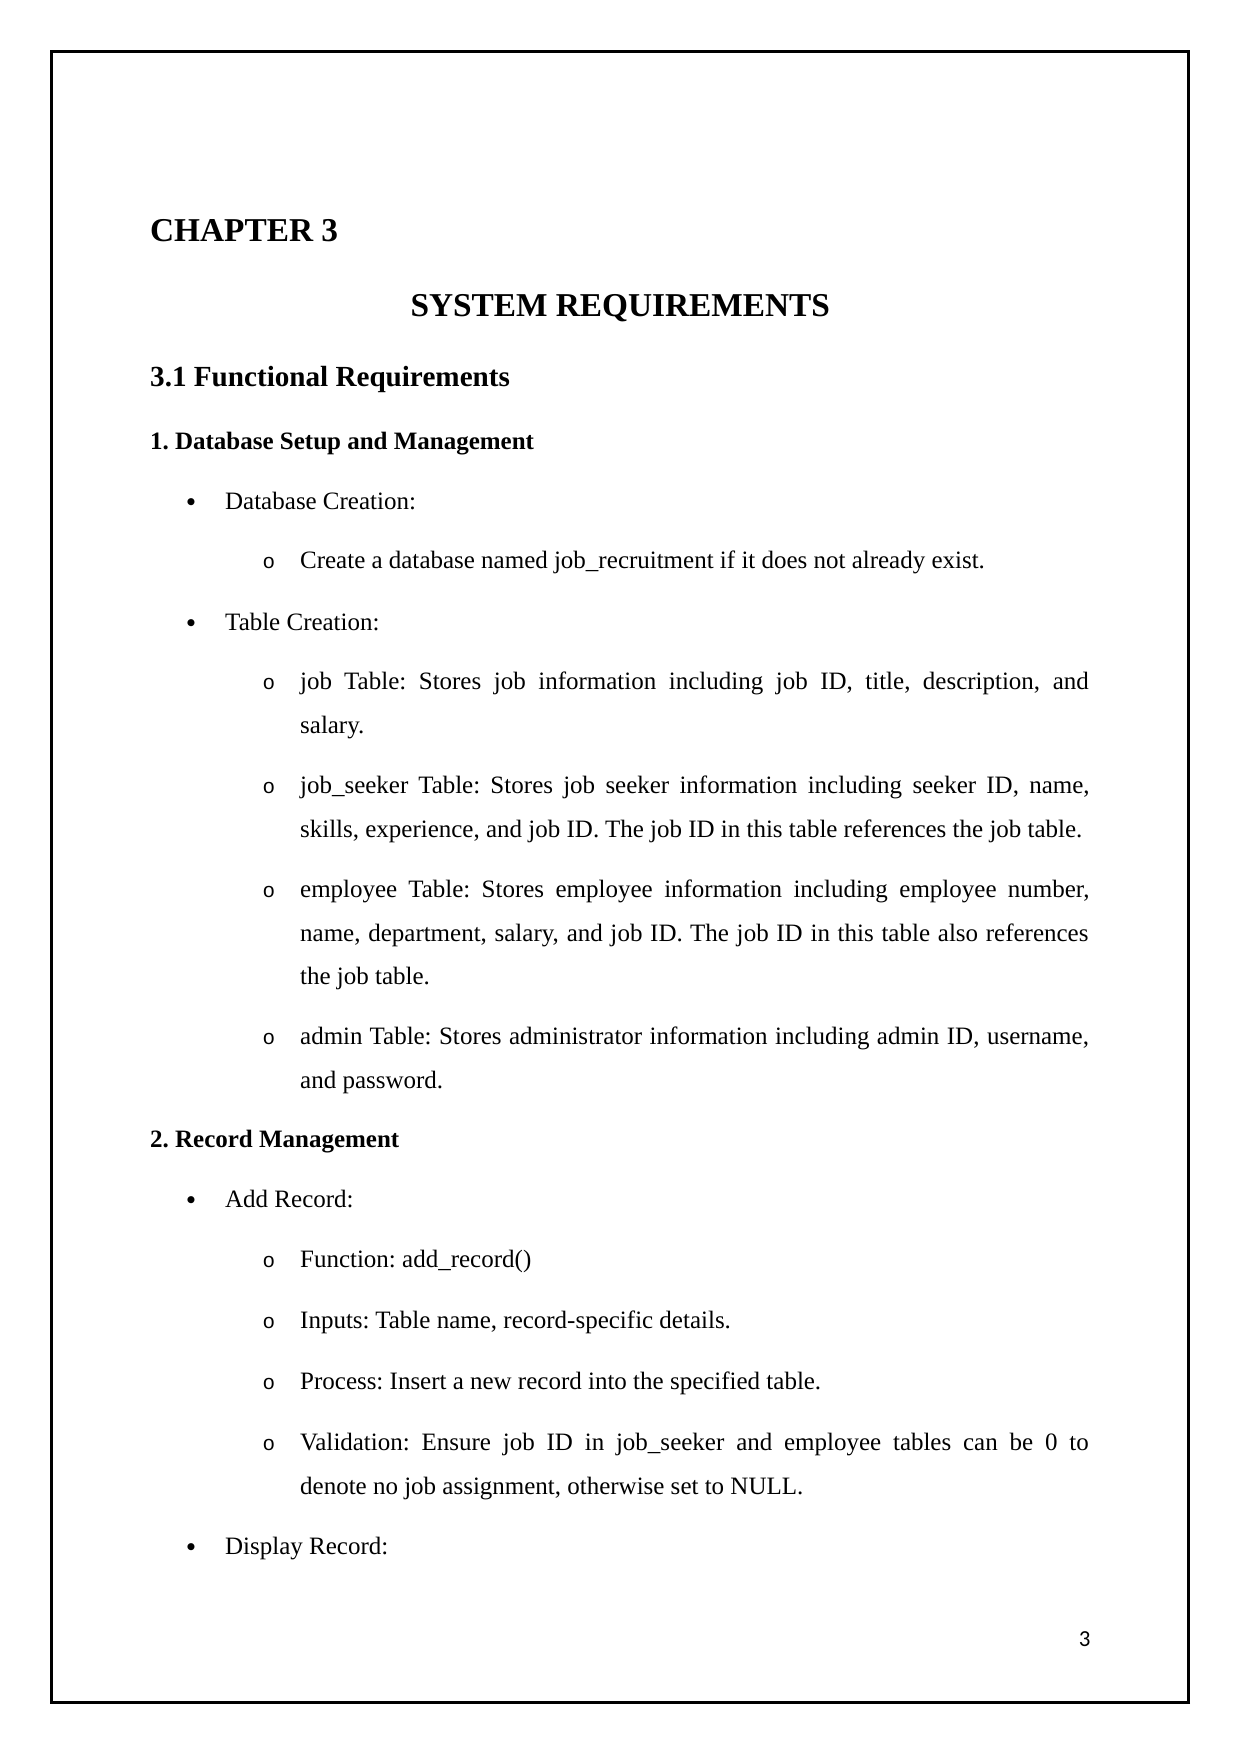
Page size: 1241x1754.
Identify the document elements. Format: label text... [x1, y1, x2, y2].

text 1. Database Setup and Management [150, 426, 1090, 455]
list employee Table: Stores employee information including employee number, name, department, salary, and job ID. The job ID in this table also references the job table. [262, 874, 1090, 990]
list Validation: Ensure job ID in job_seeker and employee tables can be 0 to denote no job assignment, otherwise set to NULL. [262, 1427, 1090, 1500]
list Function: add_record() [262, 1244, 1090, 1274]
text 3.1 Functional Requirements [150, 359, 1090, 393]
list Add Record: [187, 1184, 1090, 1213]
list Process: Insert a new record into the specified table. [262, 1366, 1090, 1396]
list Create a database named job_recruitment if it does not already exist. [262, 546, 1090, 575]
list Display Record: [187, 1531, 1090, 1560]
list admin Table: Stores administrator information including admin ID, username, and password. [262, 1021, 1090, 1093]
list job Table: Stores job information including job ID, title, description, and salary. [262, 666, 1090, 739]
text 2. Record Management [150, 1124, 1090, 1153]
text CHAPTER 3 [150, 211, 1090, 249]
list Table Creation: [187, 607, 1090, 635]
list Database Creation: [187, 486, 1090, 514]
text SYSTEM REQUIREMENTS [150, 285, 1090, 323]
list Inputs: Table name, record-specific details. [262, 1305, 1090, 1335]
list job_seeker Table: Stores job seeker information including seeker ID, name, skills, experience, and job ID. The job ID in this table references the job table. [262, 770, 1090, 843]
